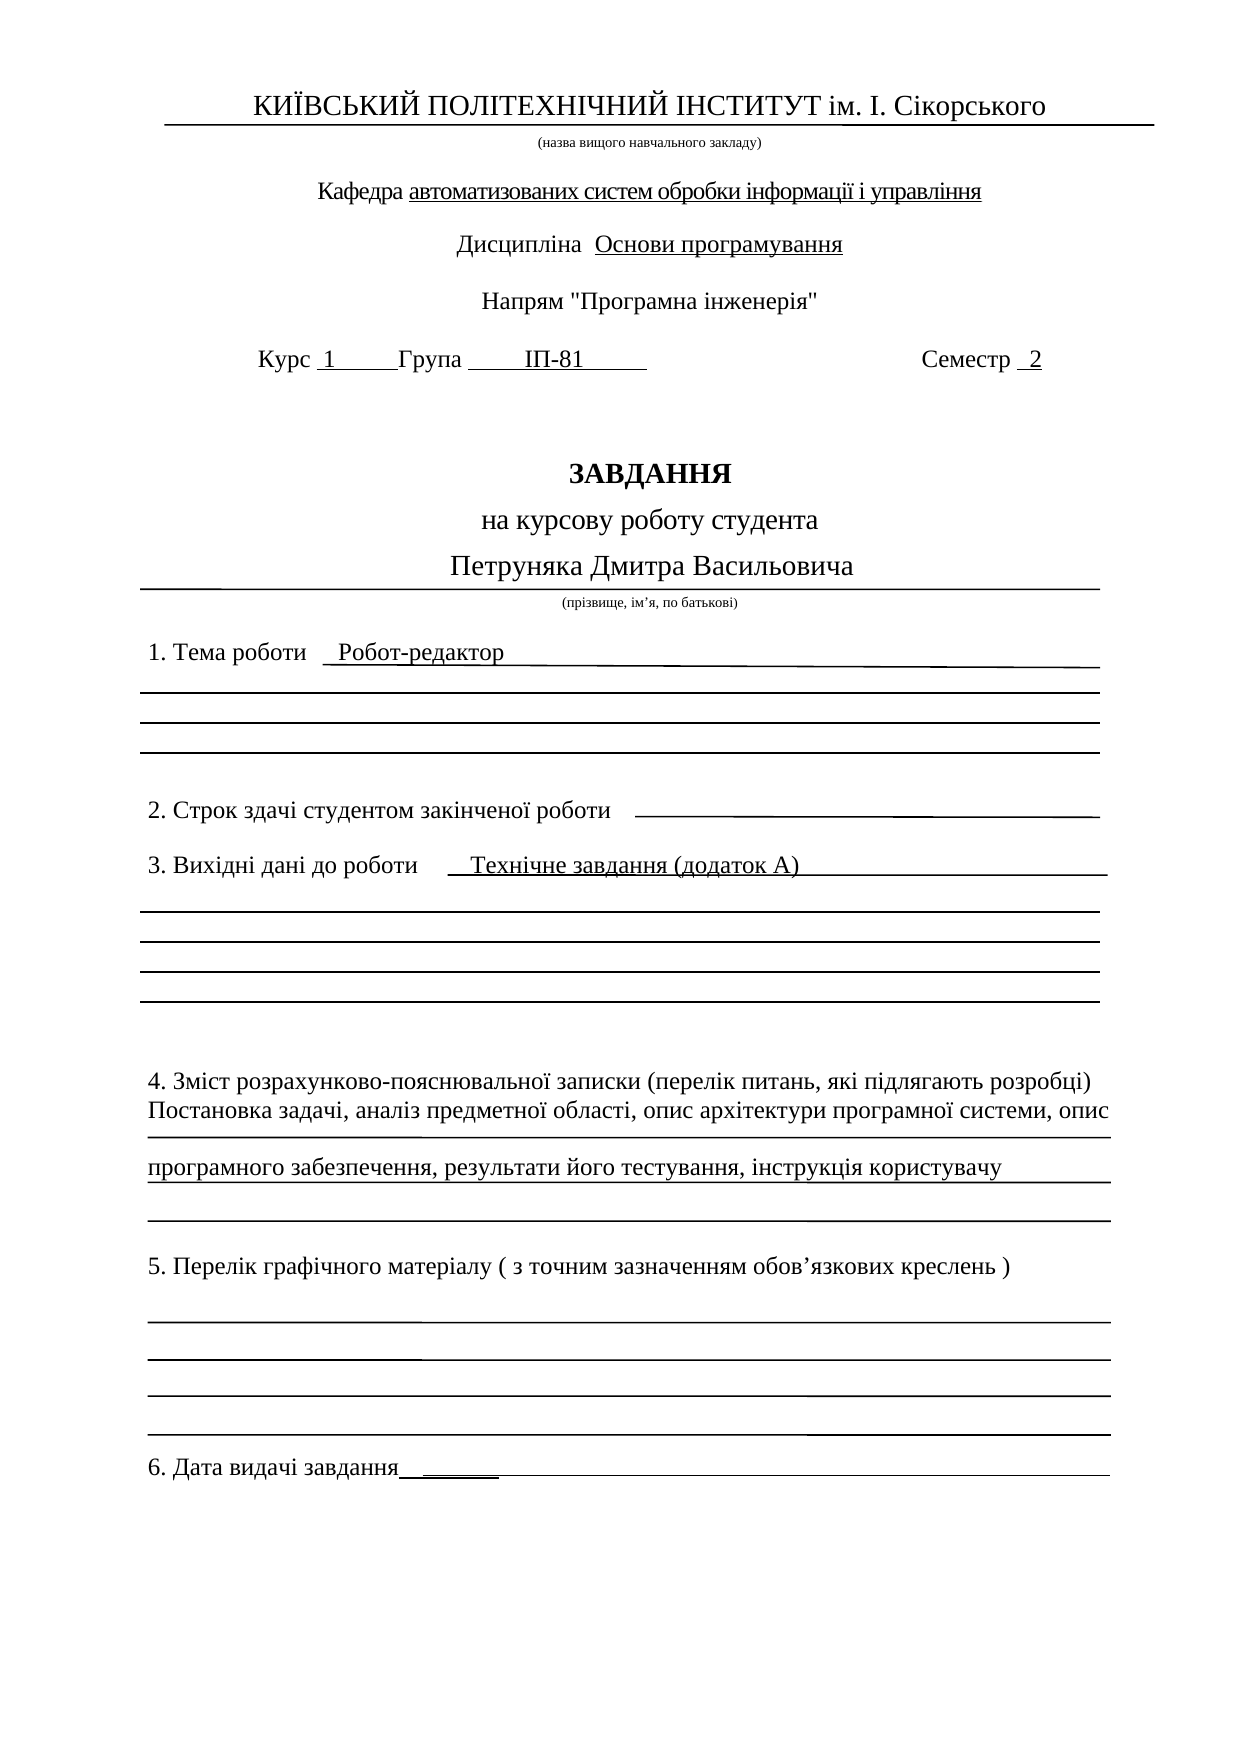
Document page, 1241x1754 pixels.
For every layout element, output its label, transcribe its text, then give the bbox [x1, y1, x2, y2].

text (прізвище, ім’я, по батькові) [148, 582, 1152, 611]
text програмного забезпечення, результати його тестування, інструкція користувачу [148, 1152, 1152, 1181]
subtitle на курсову роботу студента [148, 502, 1152, 536]
subtitle Петруняка Дмитра Васильовича [369, 548, 1152, 582]
text (назва вищого навчального закладу) [148, 122, 1152, 151]
text Дисципліна Основи програмування [148, 229, 1152, 257]
text Курс 1 Група ІП-81 Семестр 2 [148, 344, 1152, 372]
text 2. Строк здачі студентом закінченої роботи [148, 795, 1152, 824]
text 4. Зміст розрахунково-пояснювальної записки (перелік питань, які підлягають розробці) [148, 1066, 1152, 1095]
text КИЇВСЬКИЙ ПОЛІТЕХНІЧНИЙ ІНСТИТУТ ім. І. Сікорського [148, 88, 1152, 122]
text 3. Вихідні дані до роботи Технічне завдання (додаток А) [148, 851, 1152, 879]
text 6. Дата видачі завдання [148, 1452, 1152, 1481]
text Постановка задачі, аналіз предметної області, опис архітектури програмної системи, опис [148, 1095, 1152, 1124]
subtitle Кафедра автоматизованих систем обробки інформації і управління [148, 176, 1152, 204]
text 5. Перелік графічного матеріалу ( з точним зазначенням обов’язкових креслень ) [148, 1251, 1152, 1280]
text 1. Тема роботи Робот-редактор [148, 637, 1152, 666]
text Напрям "Програмна інженерія" [148, 286, 1152, 315]
subtitle ЗАВДАННЯ [149, 456, 1152, 490]
